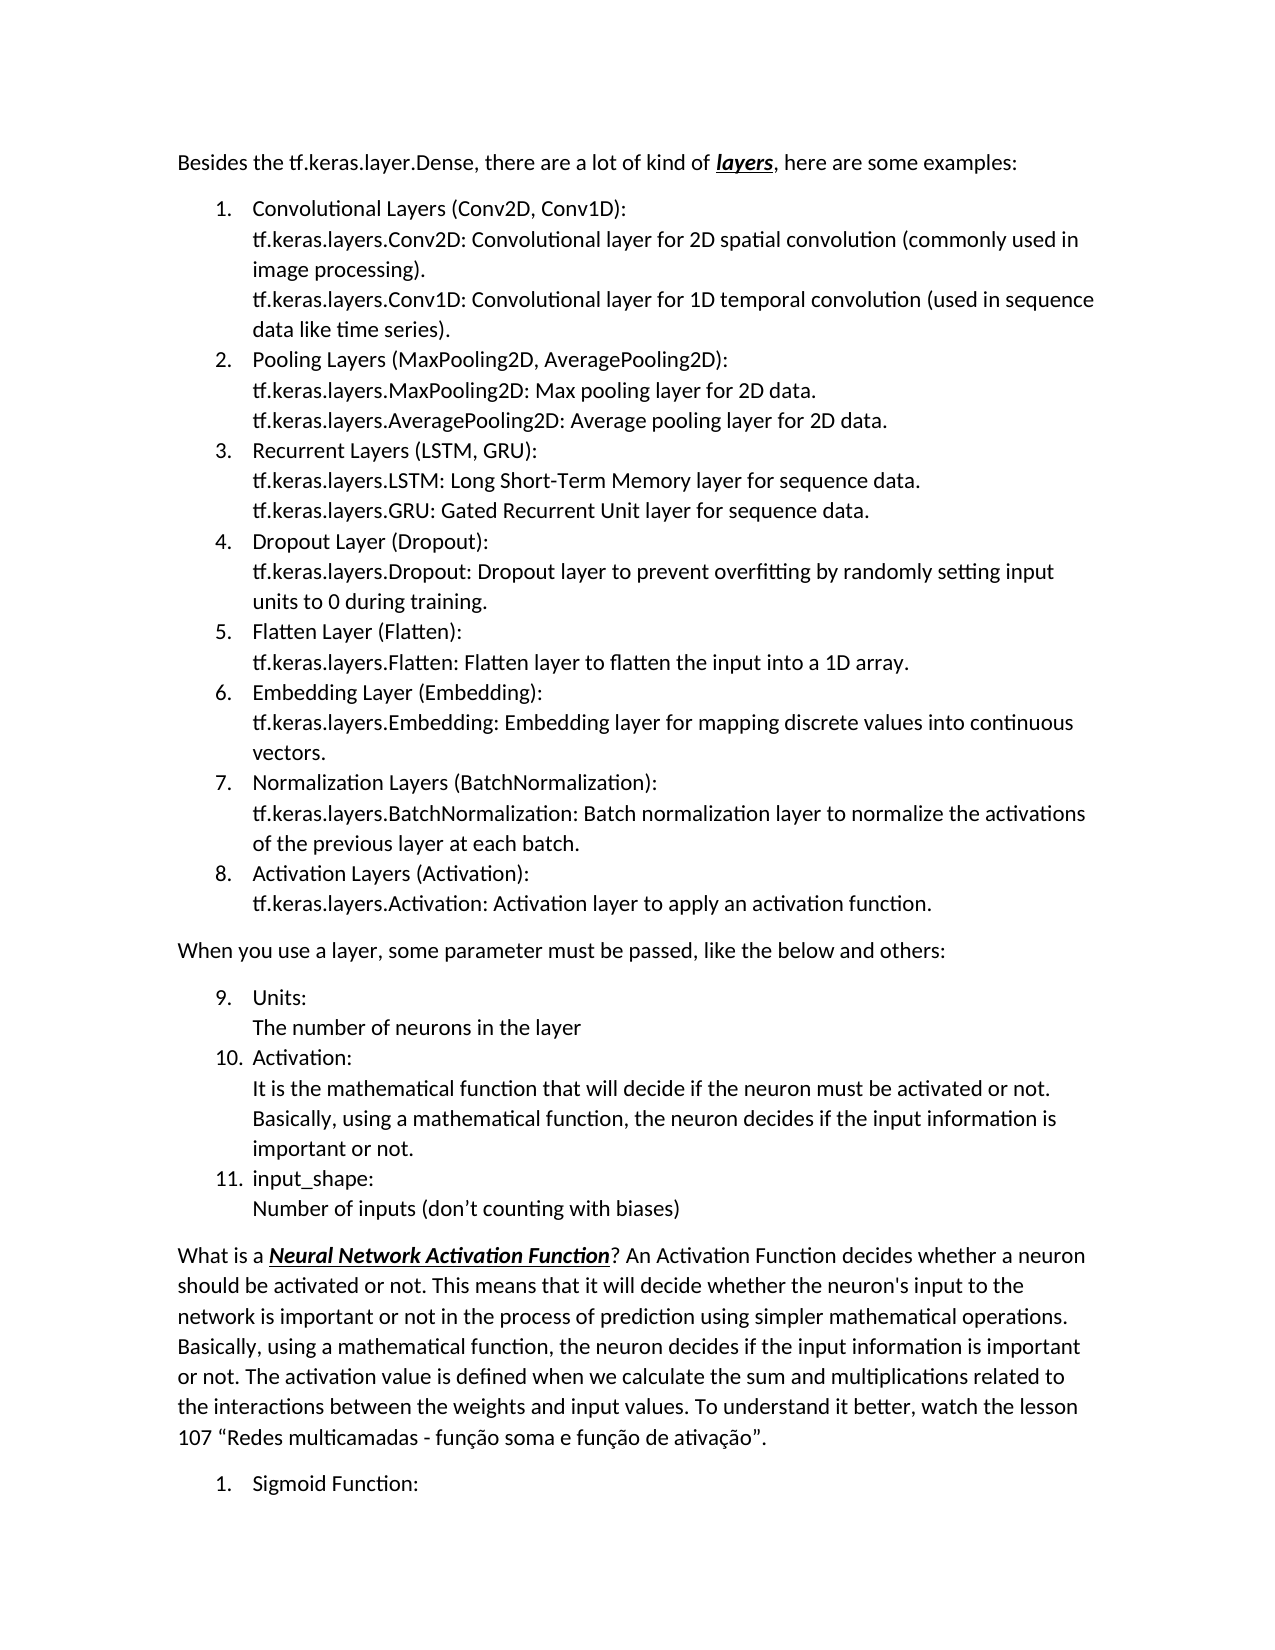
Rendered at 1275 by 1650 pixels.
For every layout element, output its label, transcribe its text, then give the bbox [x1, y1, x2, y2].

list Normalization Layers (BatchNormalization): [215, 768, 1098, 796]
list tf.keras.layers.Embedding: Embedding layer for mapping discrete values into continuous vectors. [252, 708, 1098, 766]
text What is a Neural Network Activation Function? An Activation Function decides whether a neuron should be activated or not. This means that it will decide whether the neuron's input to the network is important or not in the process of prediction using simpler mathematical operations. Basically, using a mathematical function, the neuron decides if the input information is important or not. The activation value is defined when we calculate the sum and multiplications related to the interactions between the weights and input values. To understand it better, watch the lesson 107 “Redes multicamadas - função soma e função de ativação”. [177, 1241, 1098, 1451]
list Activation: [215, 1043, 1098, 1071]
list Units: [215, 983, 1098, 1011]
list tf.keras.layers.AveragePooling2D: Average pooling layer for 2D data. [252, 406, 1098, 434]
list tf.keras.layers.Activation: Activation layer to apply an activation function. [252, 889, 1098, 917]
list tf.keras.layers.LSTM: Long Short-Term Memory layer for sequence data. [252, 466, 1098, 494]
list tf.keras.layers.GRU: Gated Recurrent Unit layer for sequence data. [252, 497, 1098, 524]
list Pooling Layers (MaxPooling2D, AveragePooling2D): [215, 346, 1098, 373]
list Recurrent Layers (LSTM, GRU): [215, 436, 1098, 464]
list Embedding Layer (Embedding): [215, 678, 1098, 706]
list tf.keras.layers.BatchNormalization: Batch normalization layer to normalize the activations of the previous layer at each batch. [252, 799, 1098, 857]
list The number of neurons in the layer [252, 1013, 1098, 1041]
list Activation Layers (Activation): [215, 859, 1098, 887]
list Convolutional Layers (Conv2D, Conv1D): [215, 194, 1098, 222]
list tf.keras.layers.Flatten: Flatten layer to flatten the input into a 1D array. [252, 648, 1098, 676]
list Sigmoid Function: [215, 1469, 1098, 1497]
list Flatten Layer (Flatten): [215, 617, 1098, 645]
list tf.keras.layers.MaxPooling2D: Max pooling layer for 2D data. [252, 376, 1098, 404]
list tf.keras.layers.Conv2D: Convolutional layer for 2D spatial convolution (commonly used in image processing). [252, 225, 1098, 283]
list Number of inputs (don’t counting with biases) [252, 1194, 1098, 1222]
list Dropout Layer (Dropout): [215, 527, 1098, 555]
text Besides the tf.keras.layer.Dense, there are a lot of kind of layers, here are some examples: [177, 148, 1098, 176]
list tf.keras.layers.Dropout: Dropout layer to prevent overfitting by randomly setting input units to 0 during training. [252, 557, 1098, 615]
text When you use a layer, some parameter must be passed, like the below and others: [177, 936, 1098, 964]
list tf.keras.layers.Conv1D: Convolutional layer for 1D temporal convolution (used in sequence data like time series). [252, 285, 1098, 343]
list input_shape: [215, 1164, 1098, 1192]
list It is the mathematical function that will decide if the neuron must be activated or not. Basically, using a mathematical function, the neuron decides if the input information is important or not. [252, 1074, 1098, 1162]
